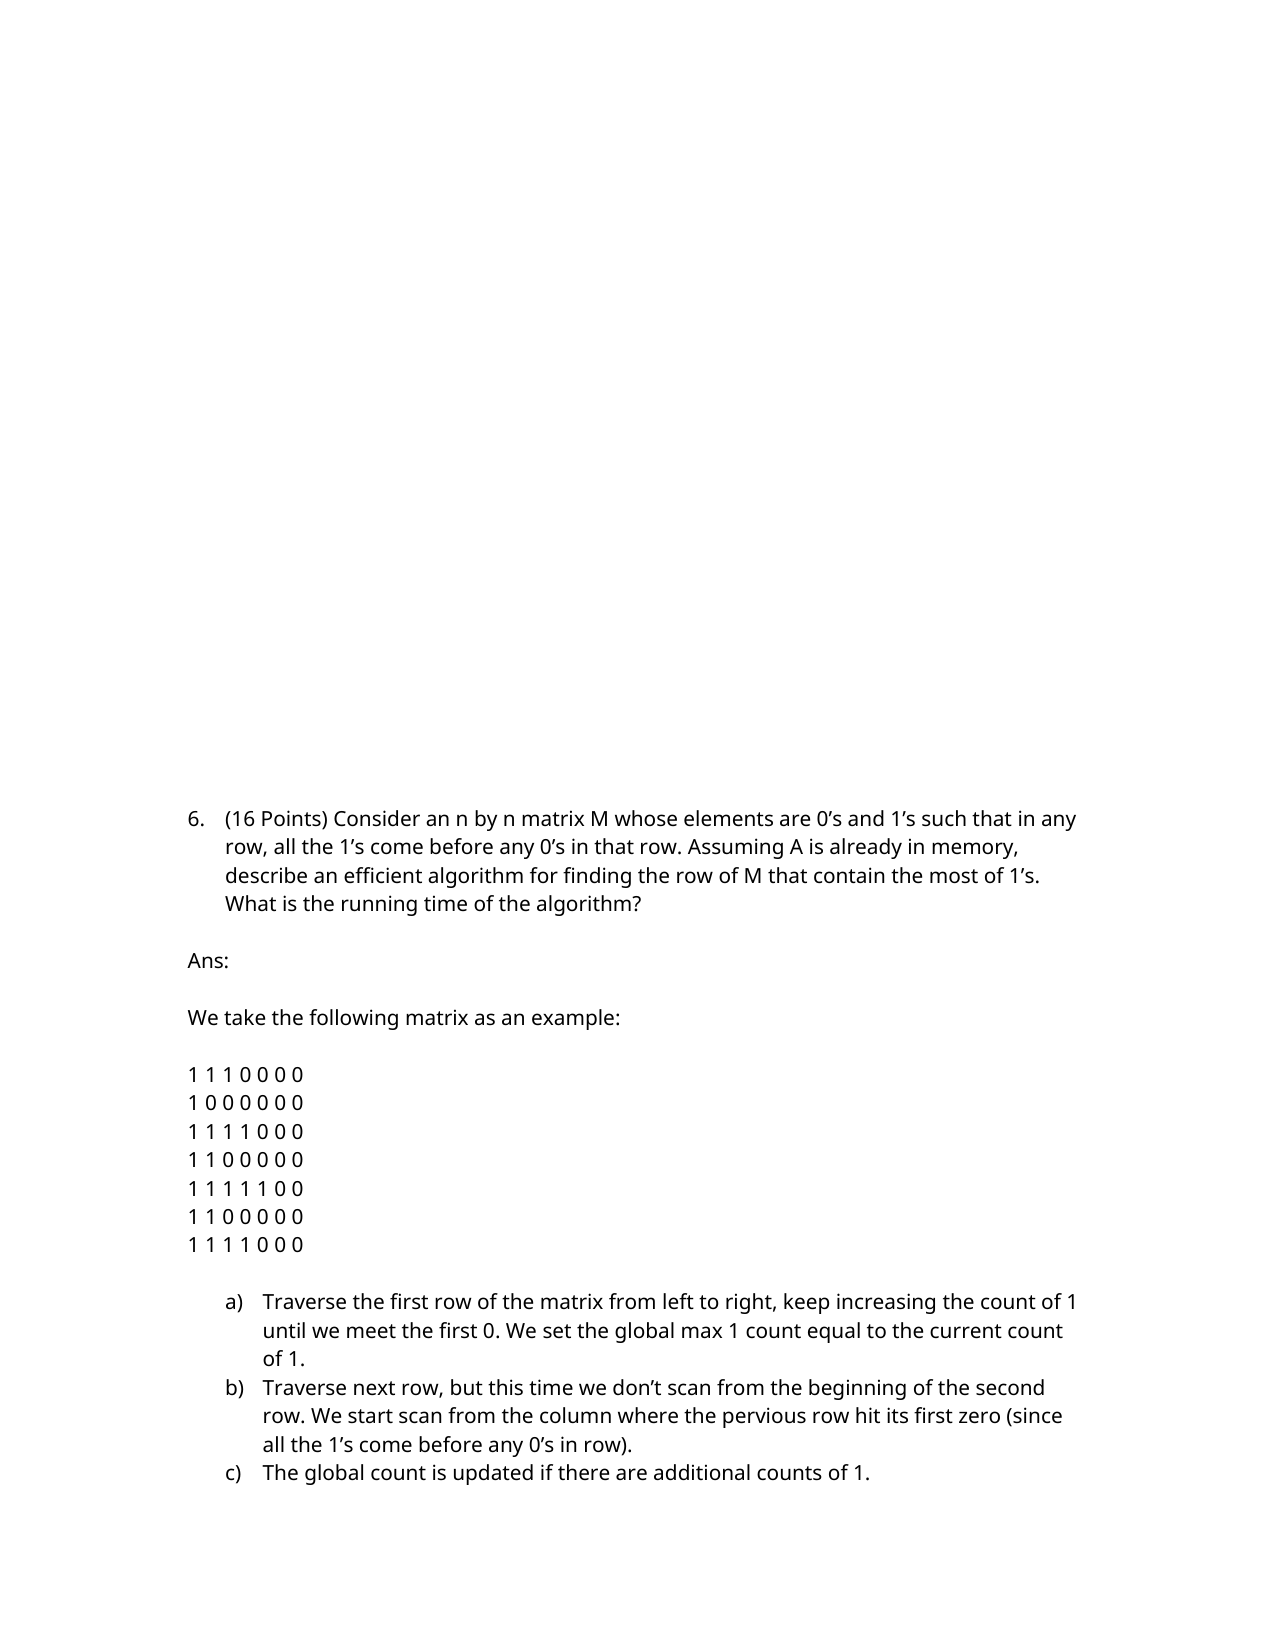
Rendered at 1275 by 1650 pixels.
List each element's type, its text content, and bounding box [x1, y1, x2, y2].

text 1 1 0 0 0 0 0 [187, 1202, 1087, 1231]
text 1 1 0 0 0 0 0 [187, 1145, 1087, 1174]
text 1 1 1 0 0 0 0 [187, 1060, 1087, 1088]
text 1 1 1 1 0 0 0 [187, 1231, 1087, 1259]
list Traverse next row, but this time we don’t scan from the beginning of the second row. We start scan from the column where the pervious row hit its first zero (since all the 1’s come before any 0’s in row). [225, 1373, 1087, 1458]
text 1 1 1 1 1 0 0 [187, 1174, 1087, 1202]
list (16 Points) Consider an n by n matrix M whose elements are 0’s and 1’s such that in any row, all the 1’s come before any 0’s in that row. Assuming A is already in memory, describe an efficient algorithm for finding the row of M that contain the most of 1’s. What is the running time of the algorithm? [187, 804, 1087, 918]
list Traverse the first row of the matrix from left to right, keep increasing the count of 1 until we meet the first 0. We set the global max 1 count equal to the current count of 1. [225, 1287, 1087, 1373]
text We take the following matrix as an example: [187, 1003, 1087, 1032]
text Ans: [187, 946, 1087, 975]
text 1 0 0 0 0 0 0 [187, 1088, 1087, 1117]
list The global count is updated if there are additional counts of 1. [225, 1458, 1087, 1487]
text 1 1 1 1 0 0 0 [187, 1117, 1087, 1145]
